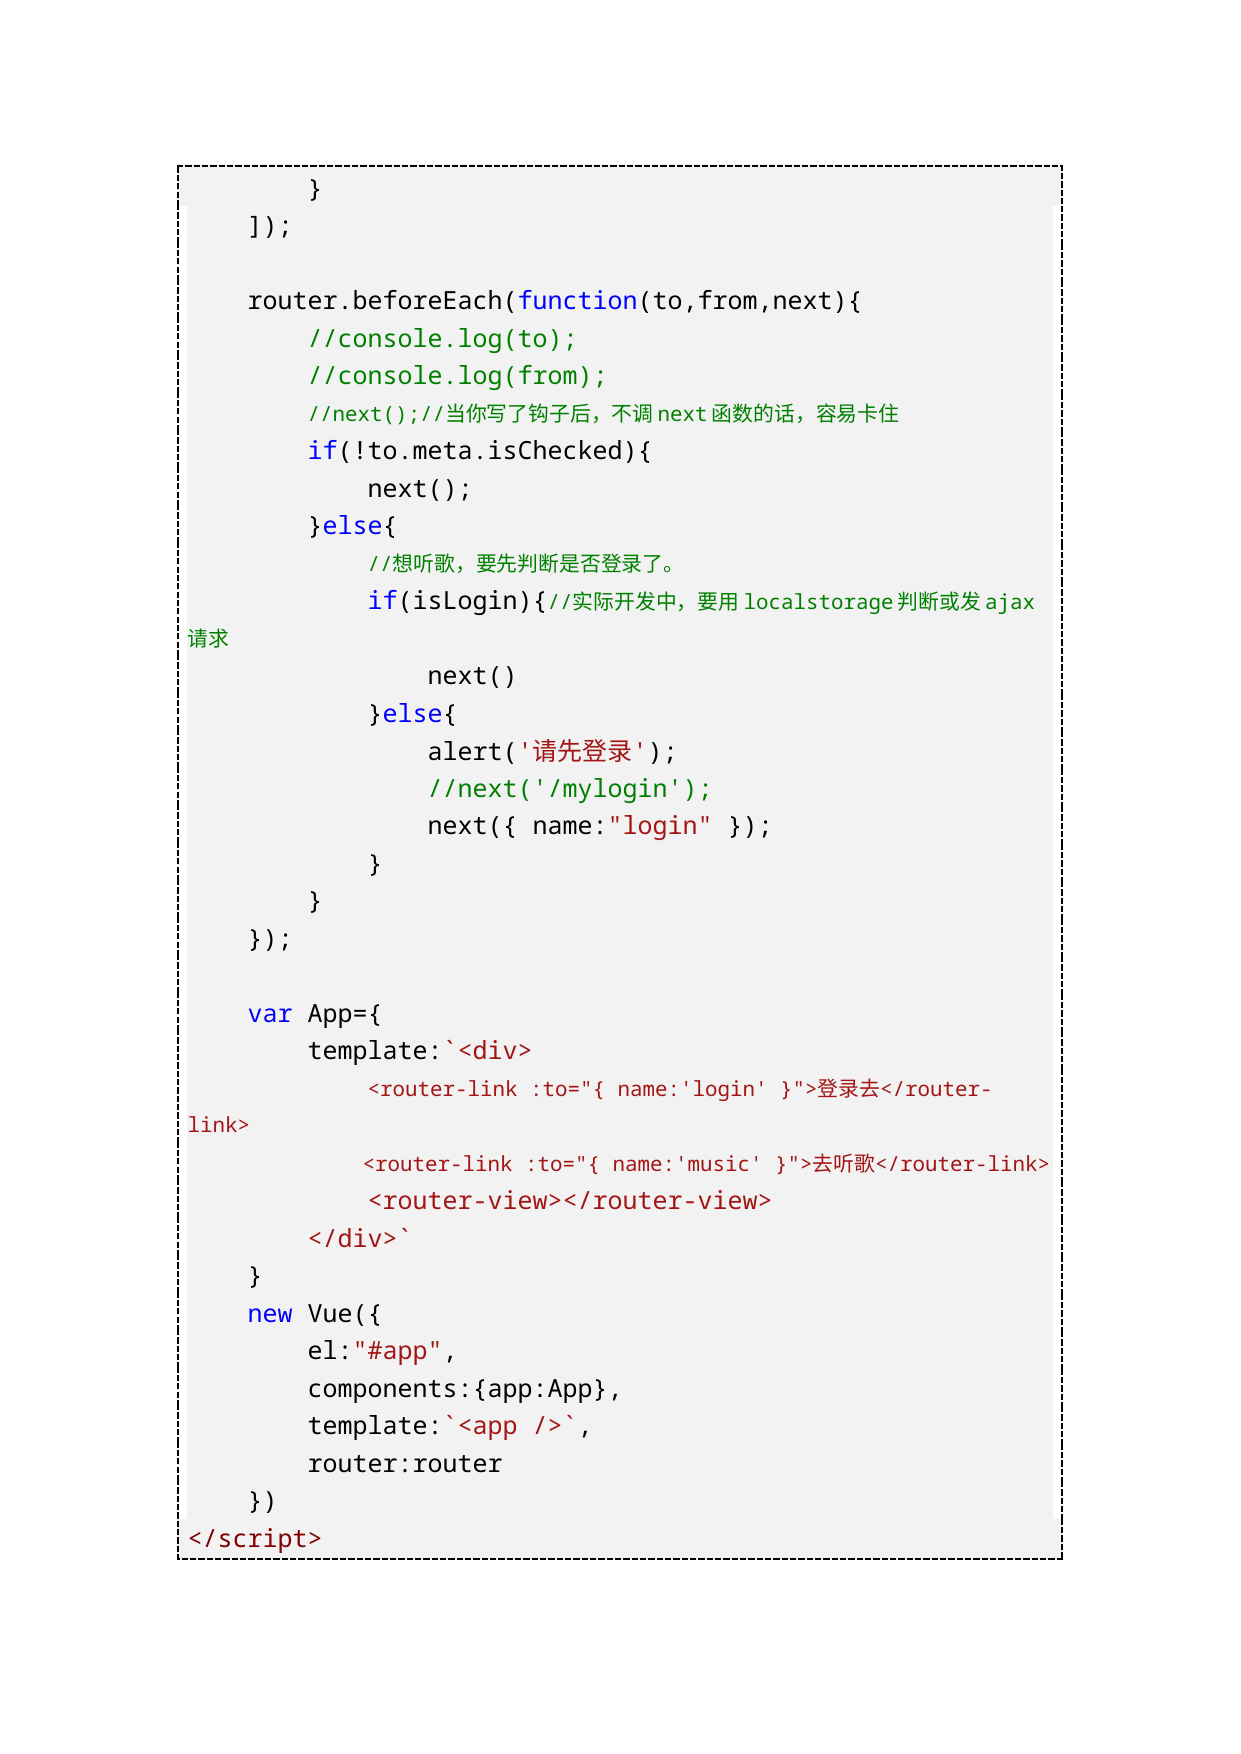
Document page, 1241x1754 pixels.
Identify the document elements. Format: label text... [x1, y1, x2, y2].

text template:`<div> [187, 1031, 1053, 1069]
text } [187, 844, 1053, 881]
text next() [187, 656, 1053, 694]
text var App={ [187, 994, 1053, 1031]
text el:"#app", [187, 1331, 1053, 1369]
text template:`<app />`, [187, 1406, 1053, 1444]
text router:router [187, 1444, 1053, 1481]
text next({ name:"login" }); [187, 806, 1053, 844]
text }else{ [187, 506, 1053, 544]
text </script> [177, 1514, 1063, 1560]
text //console.log(from); [187, 356, 1053, 394]
text <router-view></router-view> [187, 1181, 1053, 1219]
text alert('请先登录'); [187, 731, 1053, 769]
text ]); [187, 206, 1053, 244]
text //console.log(to); [187, 319, 1053, 356]
text } [177, 164, 1063, 206]
text </div>` [187, 1219, 1053, 1256]
text //next('/mylogin'); [187, 769, 1053, 806]
text if(isLogin){//实际开发中，要用localstorage判断或发ajax请求 [187, 581, 1053, 656]
text next(); [187, 469, 1053, 506]
text <router-link :to="{ name:'music' }">去听歌</router-link> [187, 1144, 1053, 1181]
text components:{app:App}, [187, 1369, 1053, 1406]
text }else{ [187, 694, 1053, 731]
text new Vue({ [187, 1294, 1053, 1331]
text //next();//当你写了钩子后，不调next函数的话，容易卡住 [187, 394, 1053, 431]
text }) [187, 1481, 1053, 1514]
text //想听歌，要先判断是否登录了。 [187, 544, 1053, 581]
text } [187, 1256, 1053, 1294]
text <router-link :to="{ name:'login' }">登录去</router-link> [187, 1069, 1053, 1144]
text }); [187, 919, 1053, 956]
text if(!to.meta.isChecked){ [187, 431, 1053, 469]
text router.beforeEach(function(to,from,next){ [187, 281, 1053, 319]
text } [187, 881, 1053, 919]
